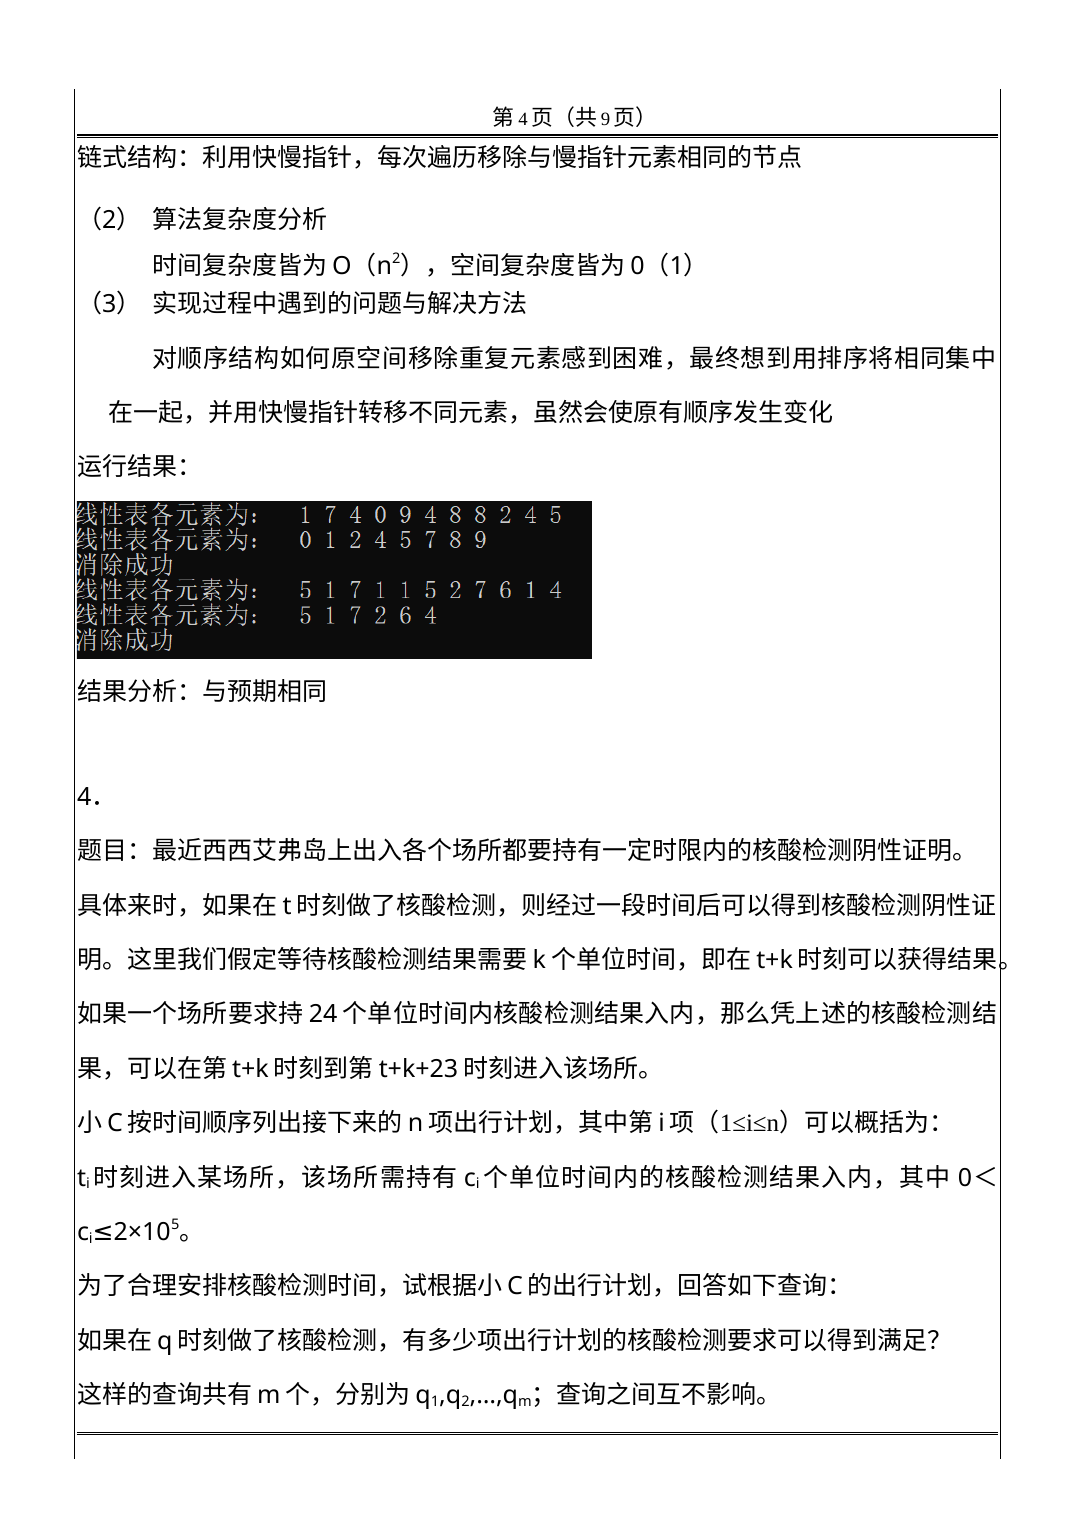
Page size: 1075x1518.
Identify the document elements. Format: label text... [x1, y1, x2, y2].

text 结果分析：与预期相同 [77, 671, 998, 707]
picture [76, 501, 592, 659]
text 具体来时，如果在t时刻做了核酸检测，则经过一段时间后可以得到核酸检测阴性证明。这里我们假定等待核酸检测结果需要k个单位时间，即在t+k时刻可以获得结果。如果一个场所要求持24个单位时间内核酸检测结果入内，那么凭上述的核酸检测结果，可以在第t+k时刻到第t+k+23时刻进入该场所。 [77, 885, 998, 1084]
list 算法复杂度分析 [77, 192, 998, 238]
list 实现过程中遇到的问题与解决方法 [77, 284, 998, 320]
list 时间复杂度皆为O（n2），空间复杂度皆为0（1） [152, 238, 998, 284]
text 4． [77, 776, 998, 813]
text ti时刻进入某场所，该场所需持有ci个单位时间内的核酸检测结果入内，其中0＜ci≤2×105。 [77, 1157, 998, 1248]
text 运行结果： [77, 447, 998, 483]
text 为了合理安排核酸检测时间，试根据小C的出行计划，回答如下查询： [77, 1266, 998, 1302]
text 对顺序结构如何原空间移除重复元素感到困难，最终想到用排序将相同集中在一起，并用快慢指针转移不同元素，虽然会使原有顺序发生变化 [108, 338, 998, 429]
text 题目：最近西西艾弗岛上出入各个场所都要持有一定时限内的核酸检测阴性证明。 [77, 831, 998, 867]
text 小C按时间顺序列出接下来的n项出行计划，其中第i项（1≤i≤n）可以概括为： [77, 1103, 998, 1139]
text 链式结构：利用快慢指针，每次遍历移除与慢指针元素相同的节点 [77, 138, 998, 174]
text 如果在q时刻做了核酸检测，有多少项出行计划的核酸检测要求可以得到满足？ [77, 1320, 998, 1356]
text 这样的查询共有m个，分别为q1,q2,…,qm；查询之间互不影响。 [77, 1374, 998, 1411]
